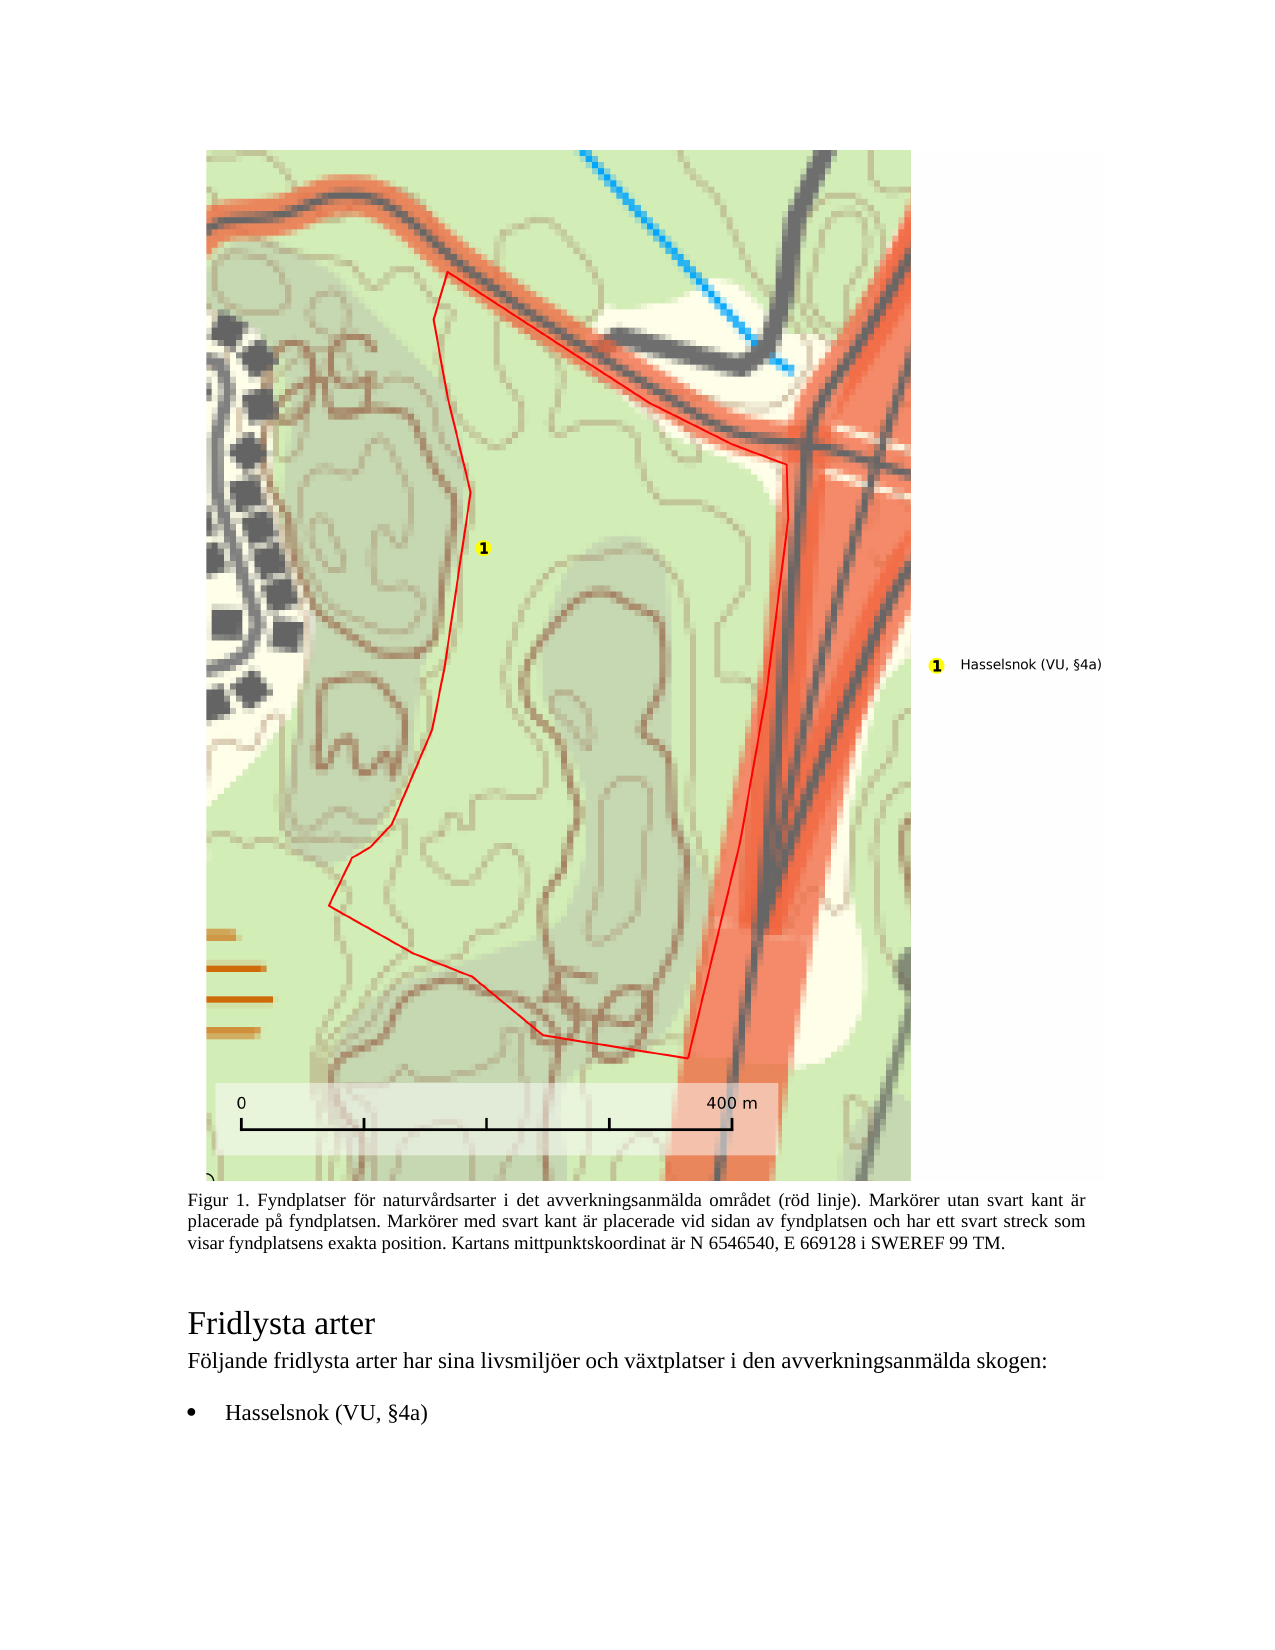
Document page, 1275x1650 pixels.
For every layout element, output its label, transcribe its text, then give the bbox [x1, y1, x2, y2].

text Figur 1. Fyndplatser för naturvårdsarter i det avverkningsanmälda området (röd linje). Markörer utan svart kant är placerade på fyndplatsen. Markörer med svart kant är placerade vid sidan av fyndplatsen och har ett svart streck som visar fyndplatsens exakta position. Kartans mittpunktskoordinat är N 6546540, E 669128 i SWEREF 99 TM. [187, 1189, 1087, 1253]
subtitle Fridlysta arter [187, 1303, 1087, 1342]
list Hasselsnok (VU, §4a) [187, 1398, 1087, 1425]
text Följande fridlysta arter har sina livsmiljöer och växtplatser i den avverkningsanmälda skogen: [187, 1347, 1087, 1374]
picture [206, 150, 1107, 1181]
